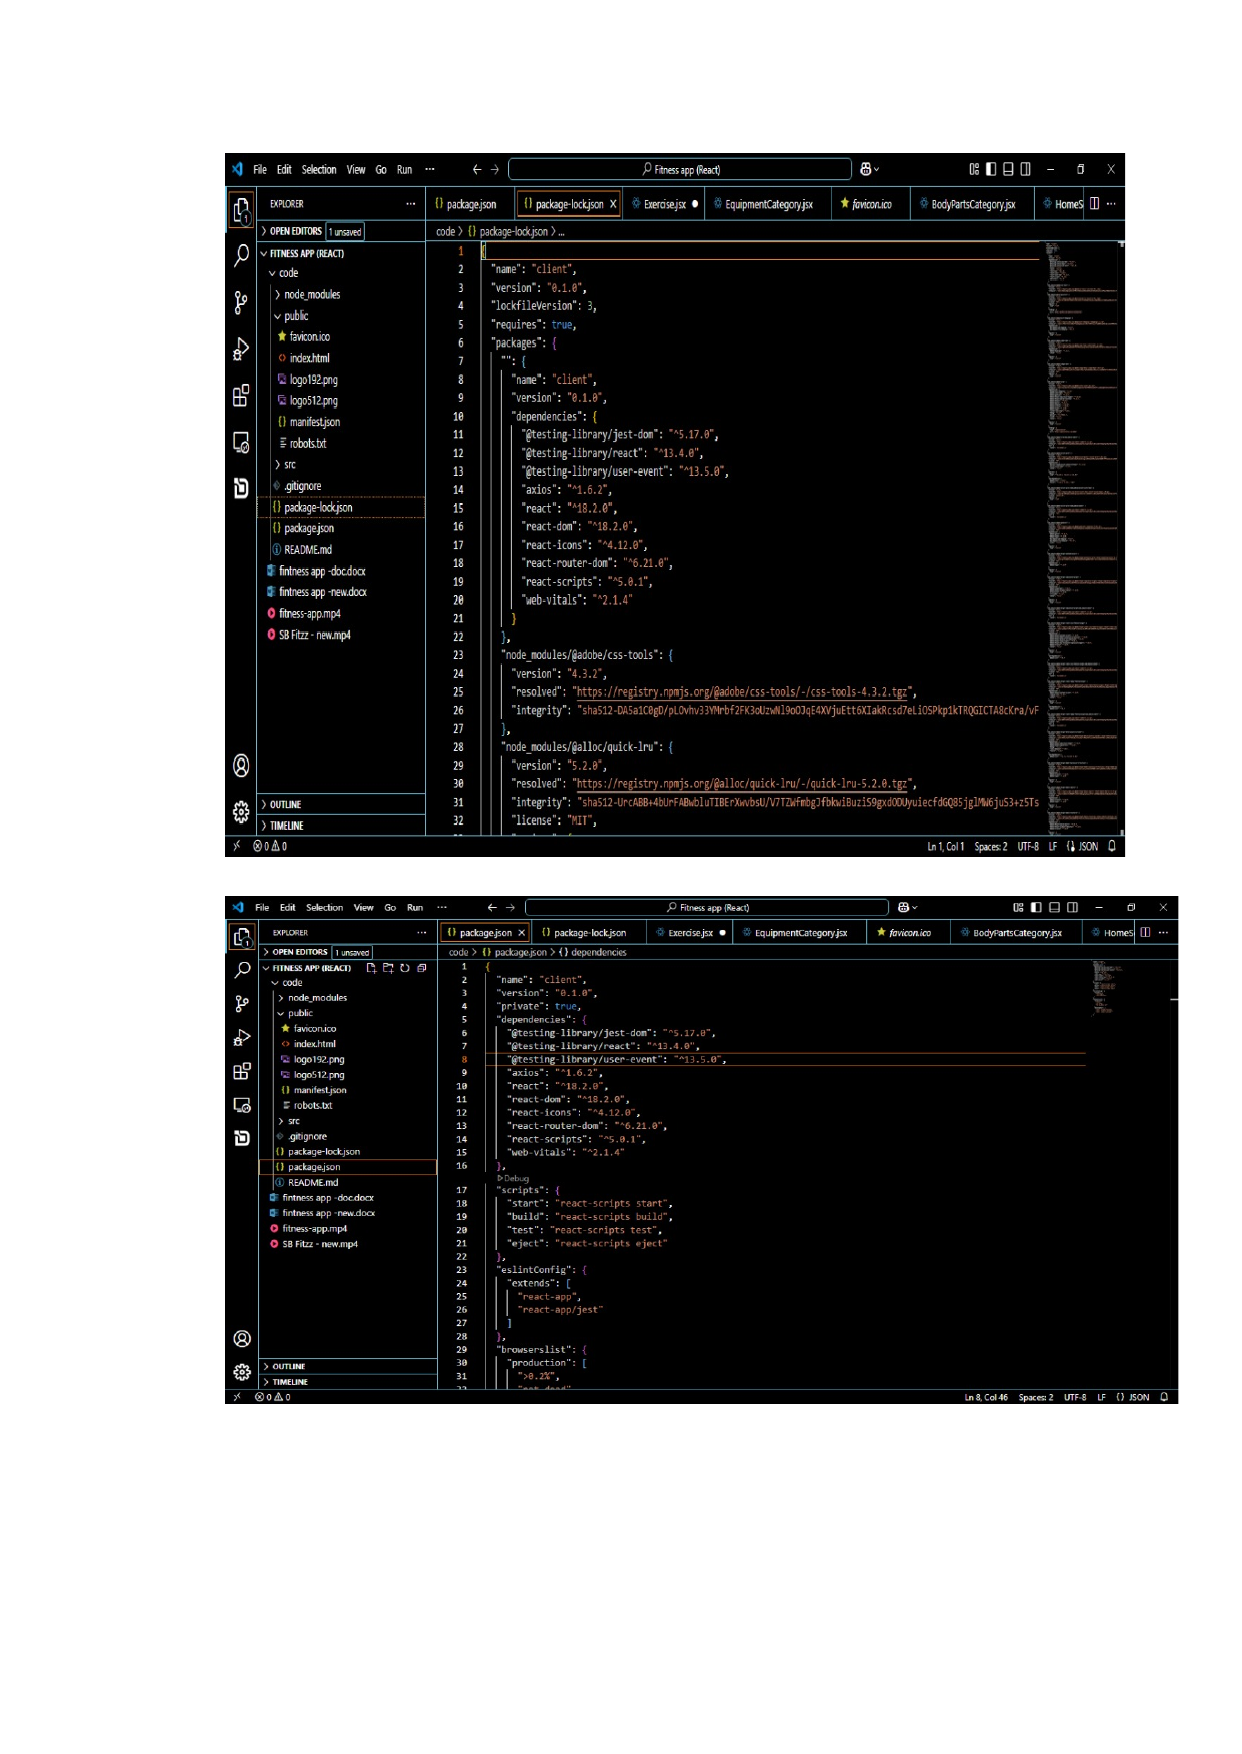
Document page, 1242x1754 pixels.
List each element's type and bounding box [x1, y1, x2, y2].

picture [225, 153, 1125, 857]
picture [225, 896, 1179, 1404]
